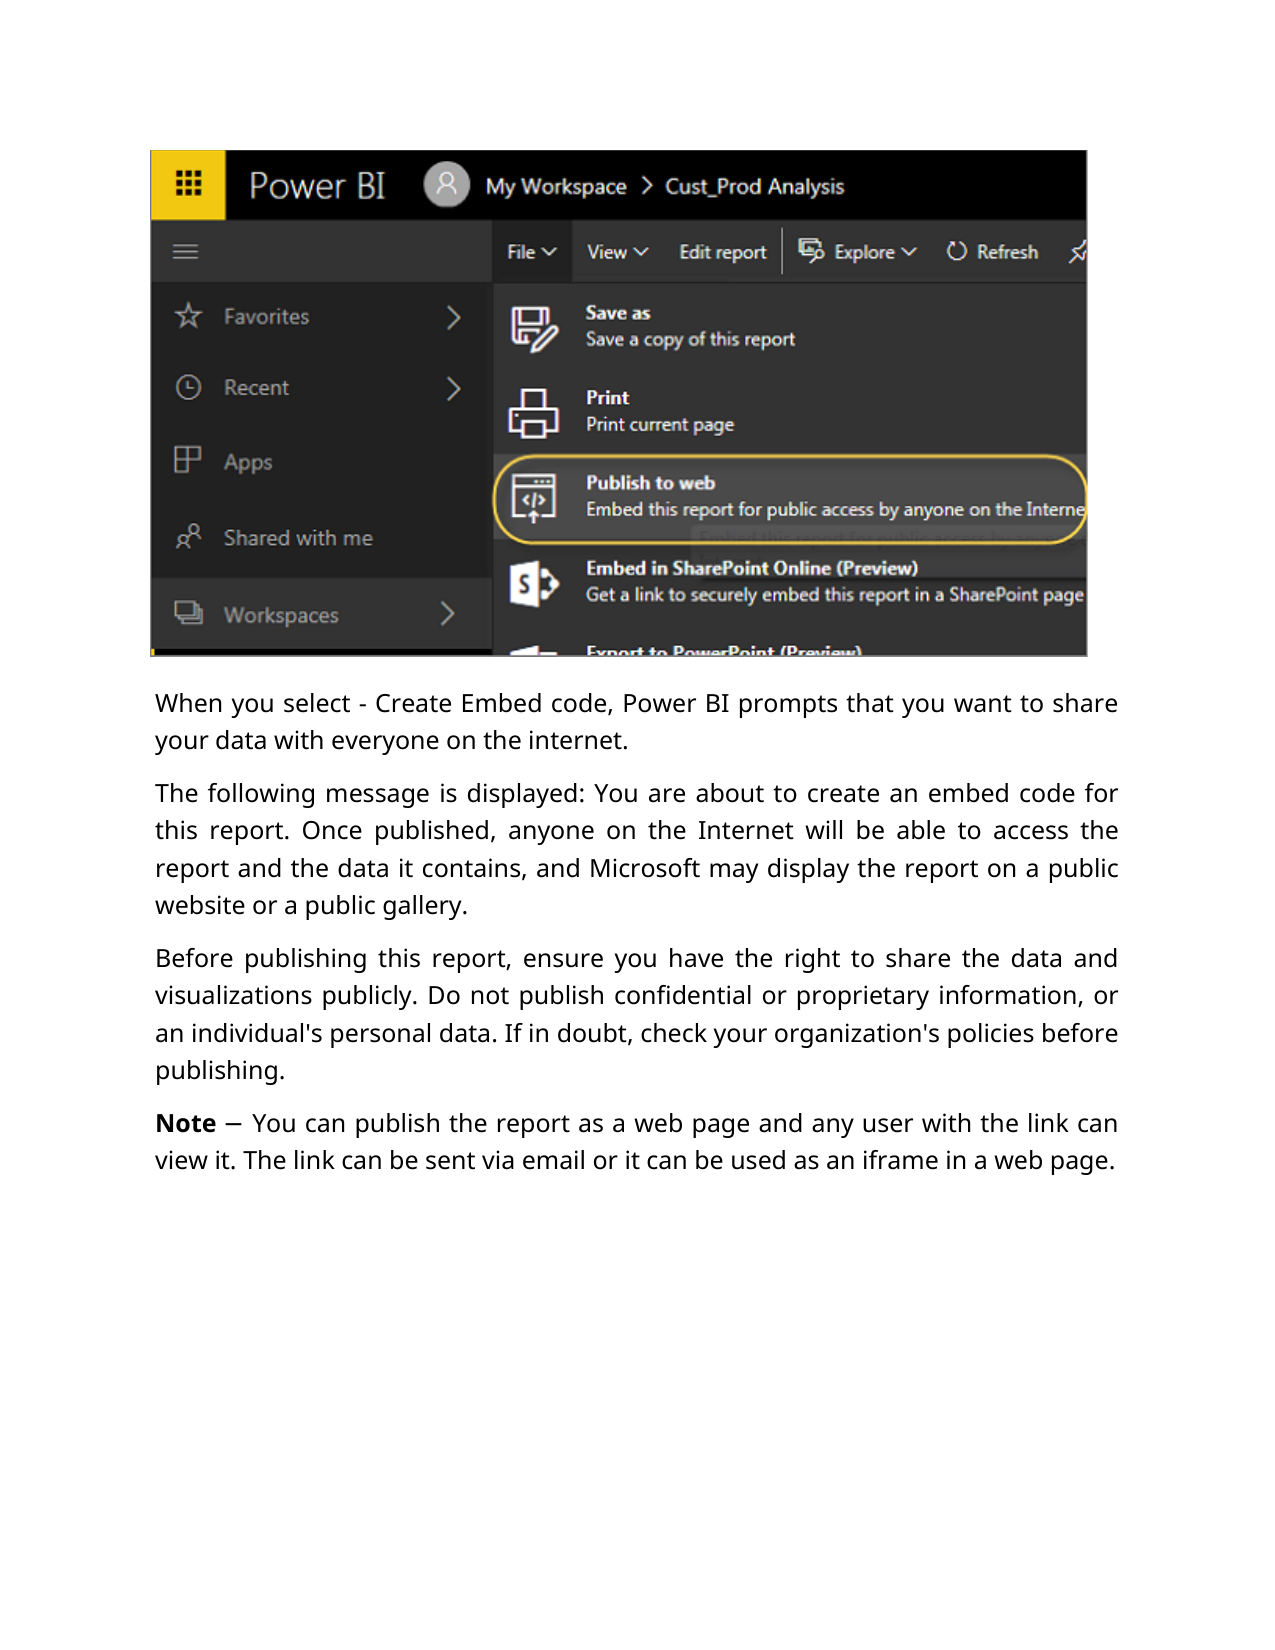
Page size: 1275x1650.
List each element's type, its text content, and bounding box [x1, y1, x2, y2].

picture [150, 150, 1088, 657]
text Before publishing this report, ensure you have the right to share the data and visualizations publicly. Do not publish confidential or proprietary information, or an individual's personal data. If in doubt, check your organization's policies before publishing. [155, 937, 1120, 1087]
text When you select - Create Embed code, Power BI prompts that you want to share your data with everyone on the internet. [155, 682, 1120, 757]
text Note − You can publish the report as a web page and any user with the link can view it. The link can be sent via email or it can be used as an iframe in a web page. [155, 1102, 1120, 1177]
text The following message is displayed: You are about to create an embed code for this report. Once published, anyone on the Internet will be able to access the report and the data it contains, and Microsoft may display the report on a public website or a public gallery. [155, 772, 1120, 922]
